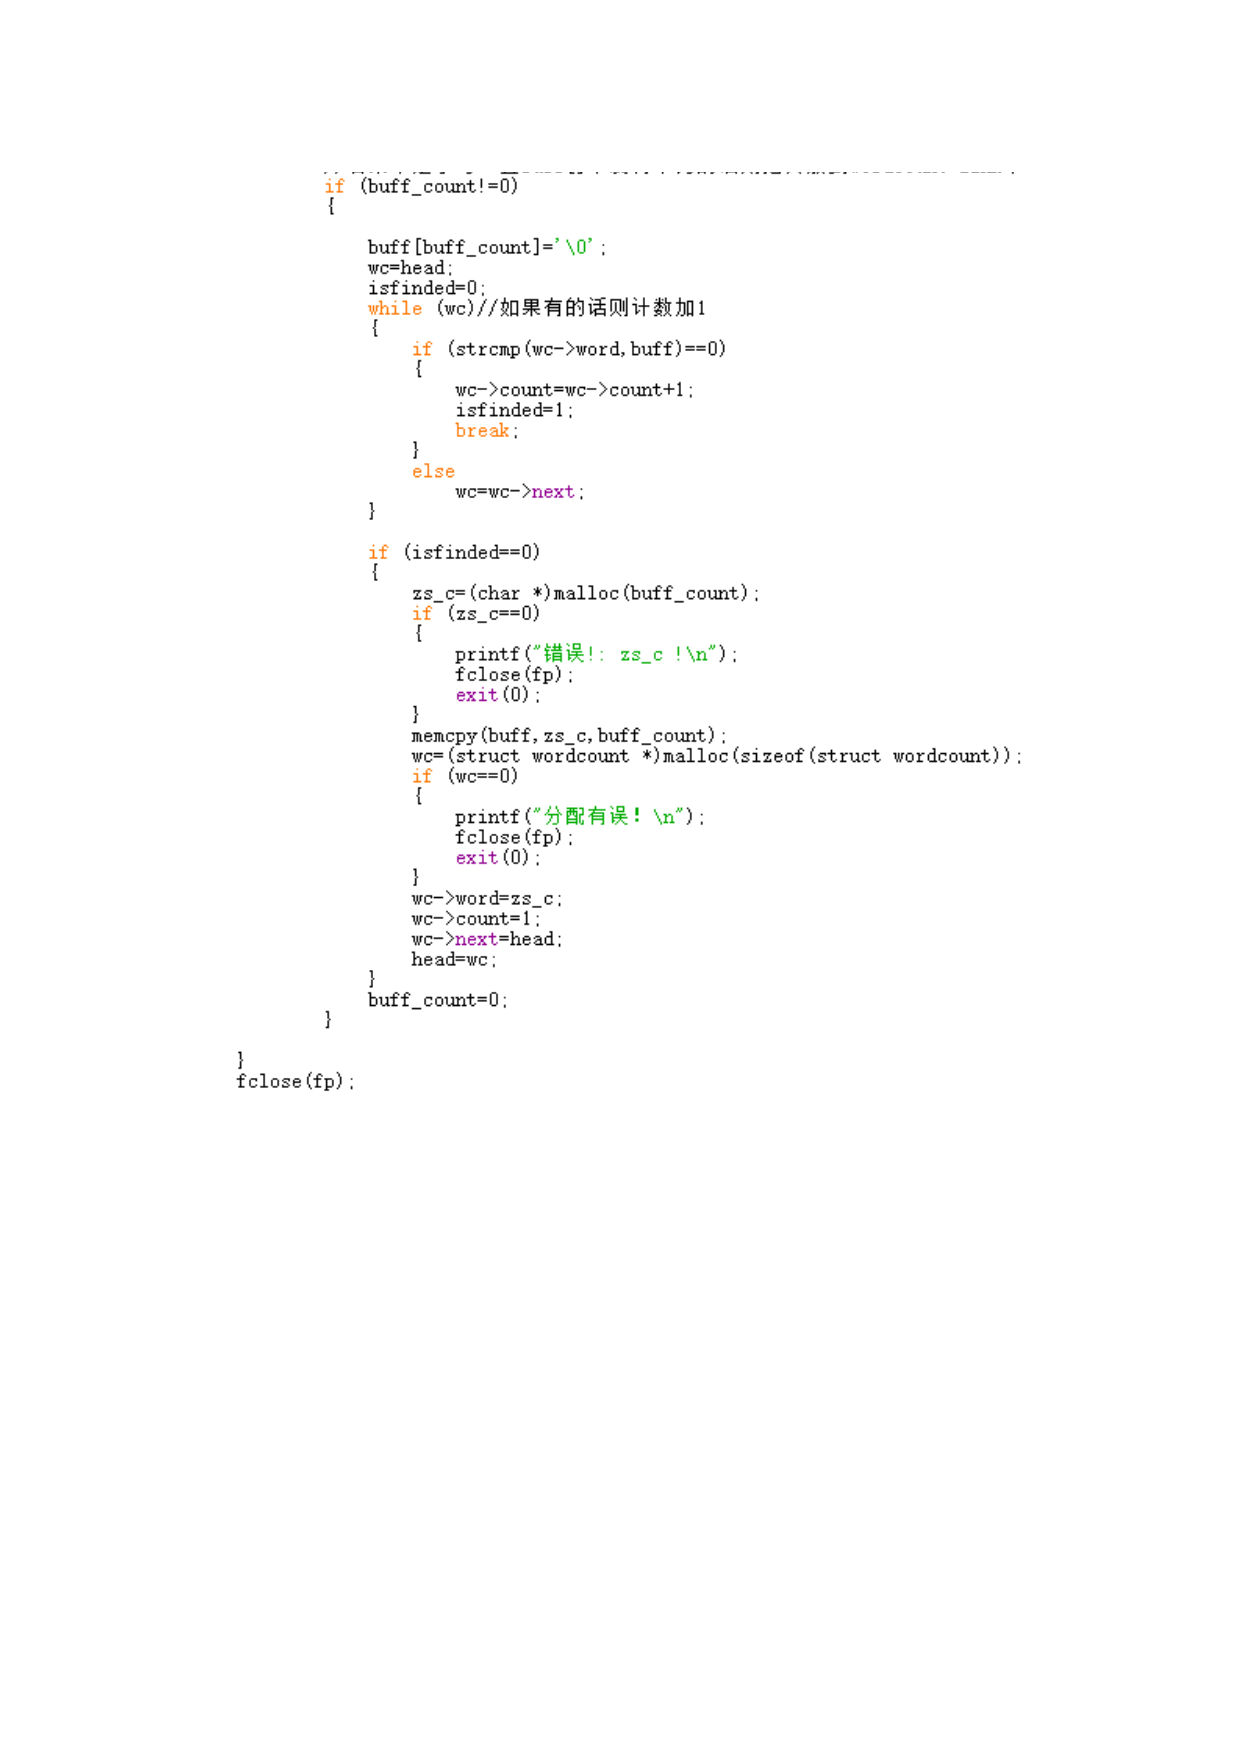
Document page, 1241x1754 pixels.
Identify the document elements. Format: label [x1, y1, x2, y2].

picture [187, 172, 1053, 1102]
